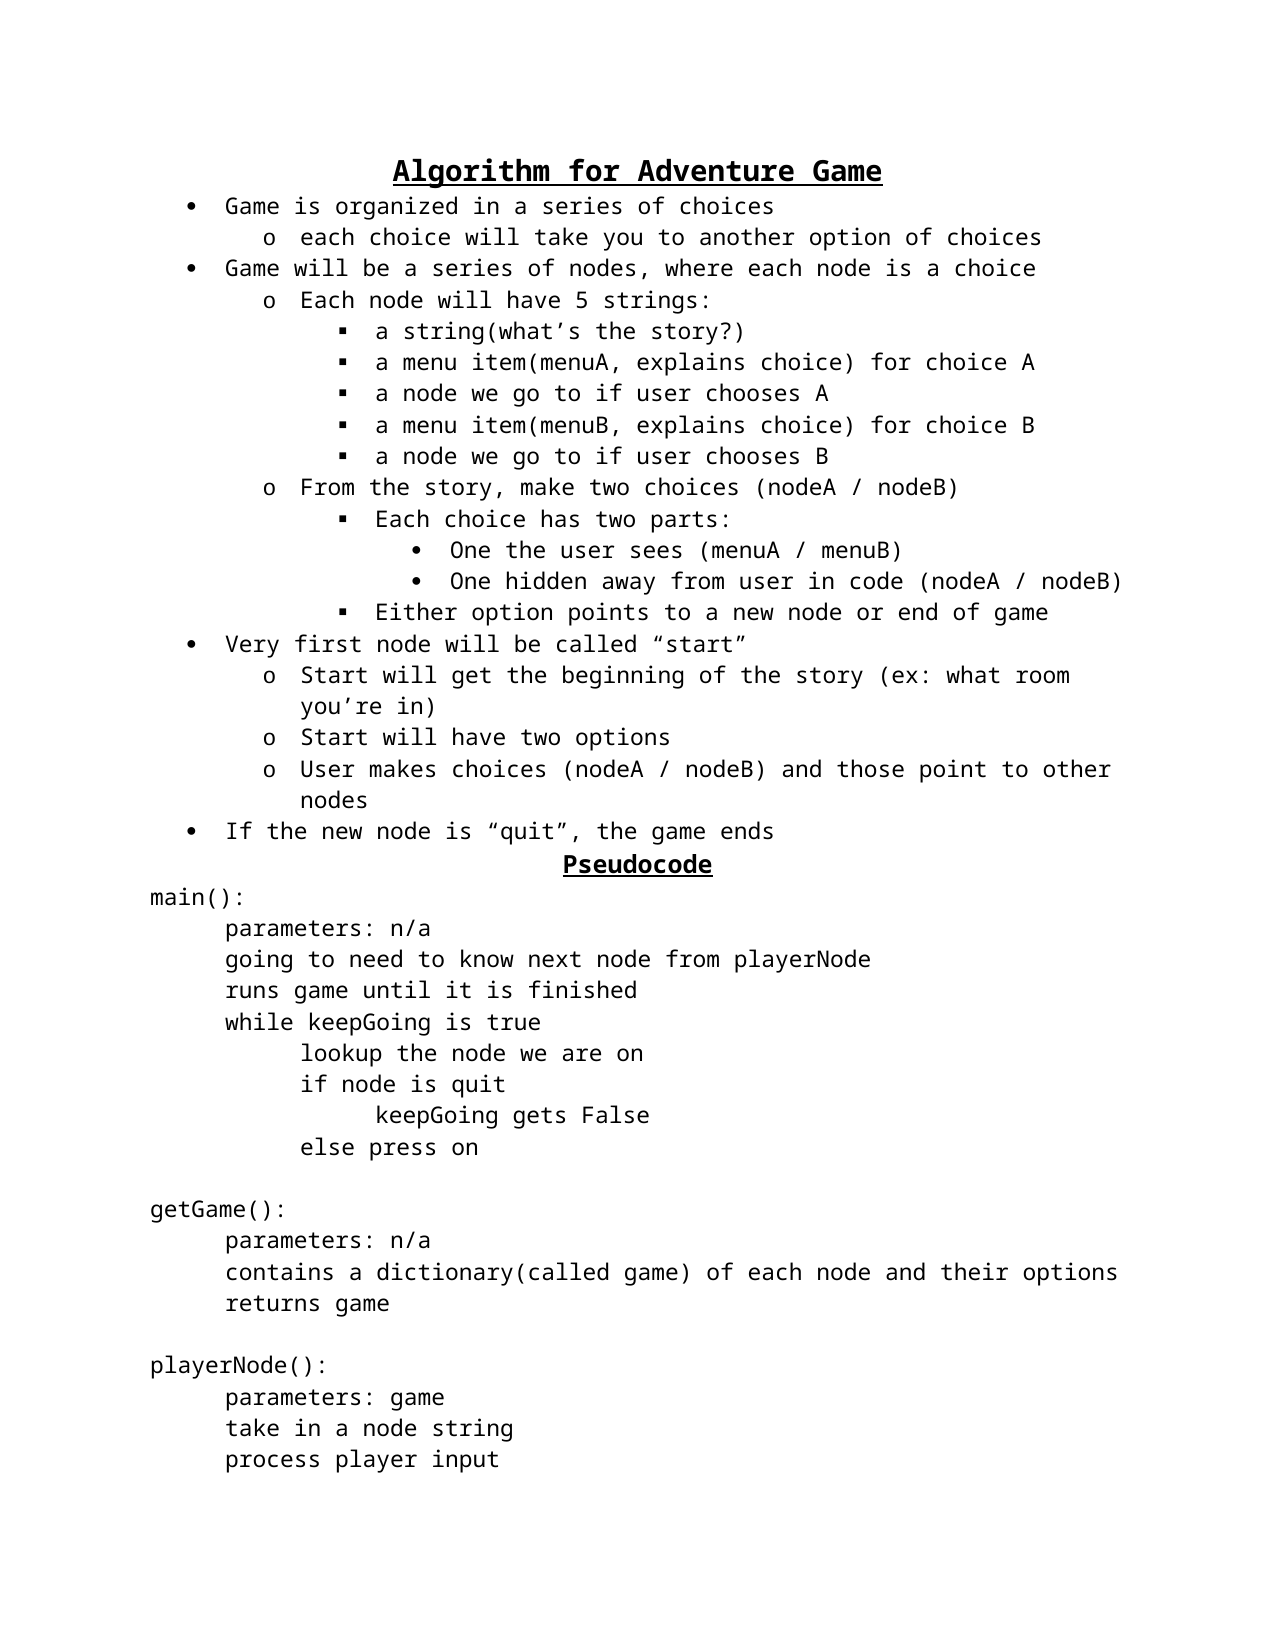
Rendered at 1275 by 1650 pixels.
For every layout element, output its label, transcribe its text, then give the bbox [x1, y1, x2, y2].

text playerNode(): [150, 1349, 1125, 1381]
text main(): [150, 881, 1125, 912]
list One hidden away from user in code (nodeA / nodeB) [412, 565, 1125, 596]
text take in a node string [150, 1412, 1125, 1443]
list a node we go to if user chooses A [337, 377, 1125, 409]
list a menu item(menuA, explains choice) for choice A [337, 346, 1125, 377]
list Game will be a series of nodes, where each node is a choice [187, 252, 1125, 283]
list a string(what’s the story?) [337, 315, 1125, 346]
list Each node will have 5 strings: [262, 283, 1125, 315]
list a menu item(menuB, explains choice) for choice B [337, 409, 1125, 440]
text process player input [150, 1443, 1125, 1474]
text parameters: game [150, 1381, 1125, 1412]
text if node is quit [150, 1068, 1125, 1099]
list From the story, make two choices (nodeA / nodeB) [262, 471, 1125, 502]
text lookup the node we are on [150, 1037, 1125, 1068]
list User makes choices (nodeA / nodeB) and those point to other nodes [262, 753, 1125, 815]
text parameters: n/a [150, 912, 1125, 943]
list One the user sees (menuA / menuB) [412, 534, 1125, 565]
list Very first node will be called “start” [187, 627, 1125, 659]
list each choice will take you to another option of choices [262, 221, 1125, 252]
text Pseudocode [150, 847, 1125, 881]
text while keepGoing is true [150, 1006, 1125, 1037]
list If the new node is “quit”, the game ends [187, 815, 1125, 847]
list Each choice has two parts: [337, 502, 1125, 534]
text Algorithm for Adventure Game [150, 150, 1125, 190]
list Either option points to a new node or end of game [337, 596, 1125, 627]
text else press on [150, 1131, 1125, 1162]
text keepGoing gets False [150, 1099, 1125, 1131]
list Game is organized in a series of choices [187, 190, 1125, 221]
list a node we go to if user chooses B [337, 440, 1125, 471]
text going to need to know next node from playerNode [150, 943, 1125, 974]
text returns game [150, 1287, 1125, 1318]
list Start will get the beginning of the story (ex: what room you’re in) [262, 659, 1125, 721]
text parameters: n/a [150, 1224, 1125, 1256]
list Start will have two options [262, 721, 1125, 753]
text runs game until it is finished [150, 974, 1125, 1006]
text contains a dictionary(called game) of each node and their options [150, 1256, 1125, 1287]
text getGame(): [150, 1193, 1125, 1224]
